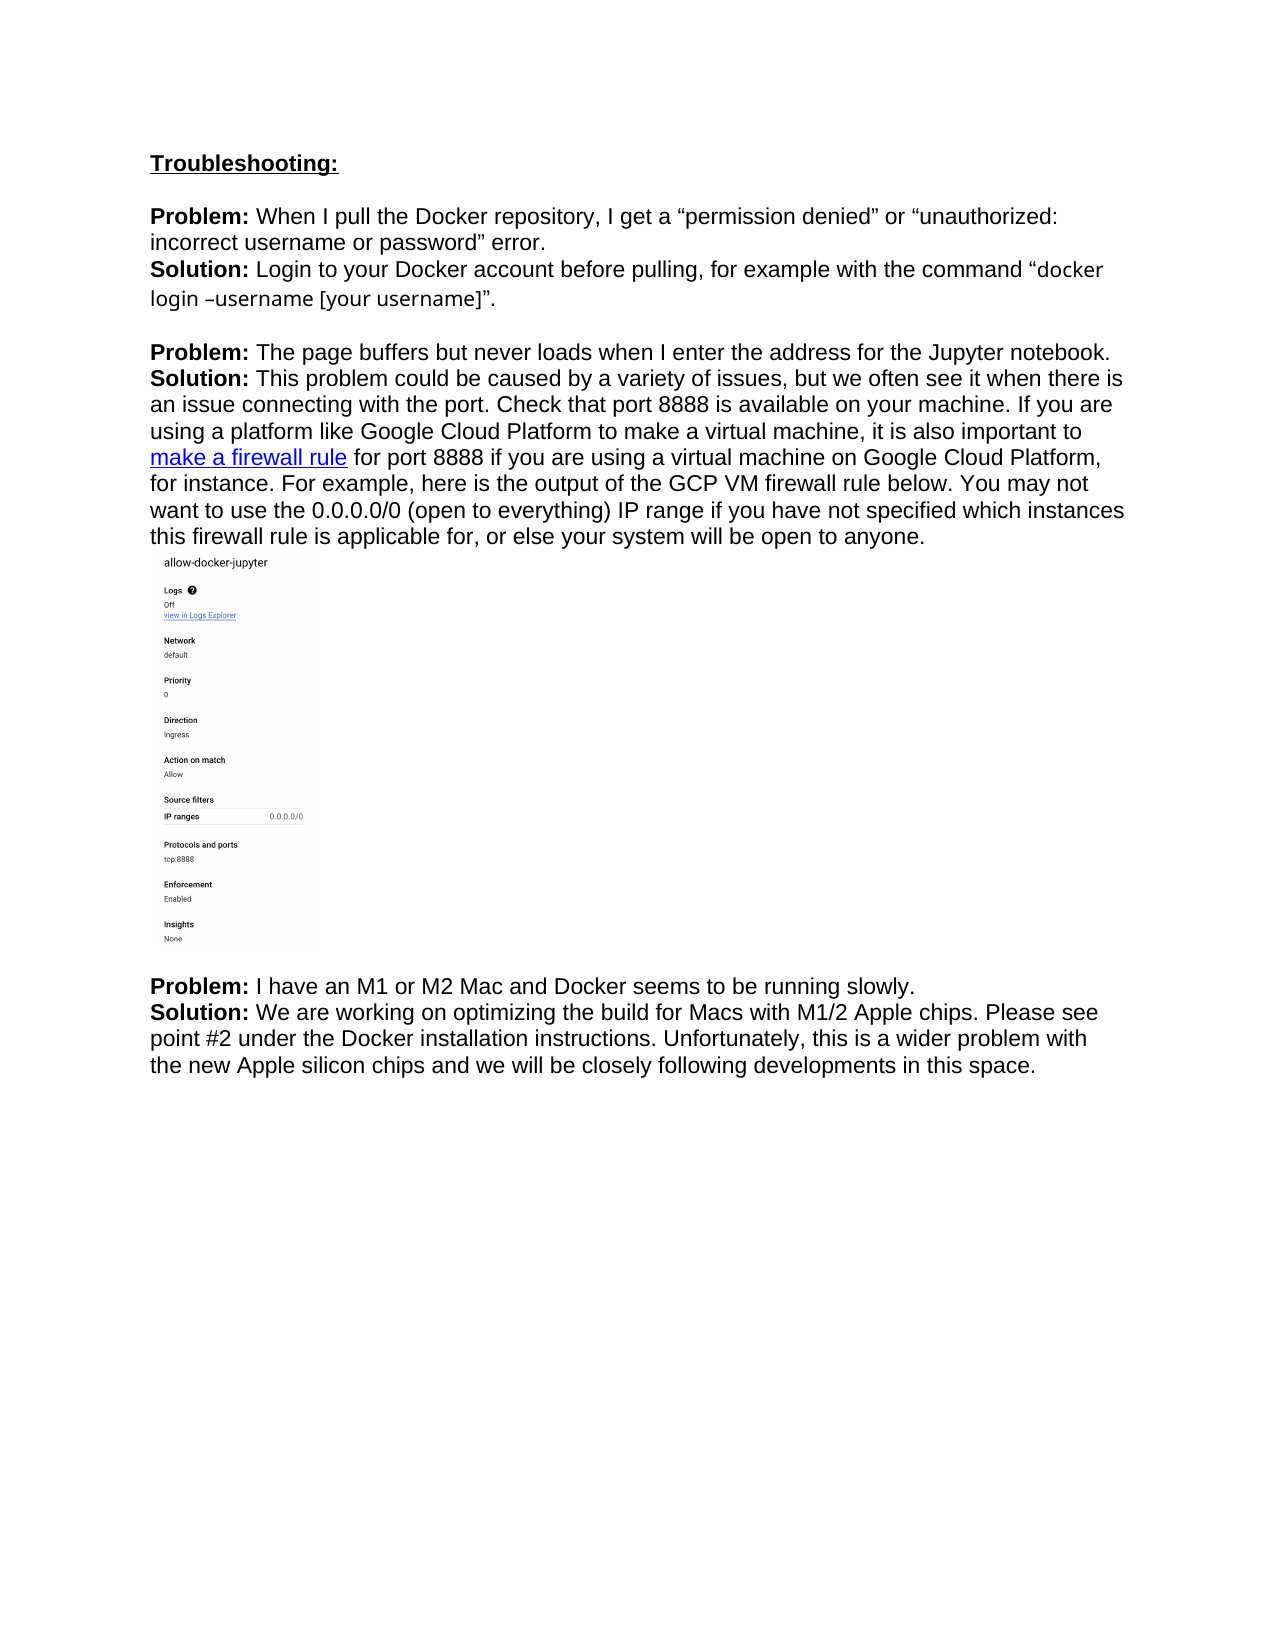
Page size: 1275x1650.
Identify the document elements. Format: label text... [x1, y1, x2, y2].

text Problem: When I pull the Docker repository, I get a “permission denied” or “unauthorized: incorrect username or password” error. [150, 203, 1125, 255]
text Solution: We are working on optimizing the build for Macs with M1/2 Apple chips. Please see point #2 under the Docker installation instructions. Unfortunately, this is a wider problem with the new Apple silicon chips and we will be closely following developments in this space. [150, 999, 1125, 1078]
text Problem: I have an M1 or M2 Mac and Docker seems to be running slowly. [150, 973, 1125, 999]
text Troubleshooting: [150, 150, 1125, 176]
text Problem: The page buffers but never loads when I enter the address for the Jupyter notebook. [150, 339, 1125, 365]
picture [156, 549, 321, 947]
text Solution: This problem could be caused by a variety of issues, but we often see it when there is an issue connecting with the port. Check that port 8888 is available on your machine. If you are using a platform like Google Cloud Platform to make a virtual machine, it is also important to make a firewall rule for port 8888 if you are using a virtual machine on Google Cloud Platform, for instance. For example, here is the output of the GCP VM firewall rule below. You may not want to use the 0.0.0.0/0 (open to everything) IP range if you have not specified which instances this firewall rule is applicable for, or else your system will be open to anyone. [150, 365, 1125, 549]
text Solution: Login to your Docker account before pulling, for example with the command “docker login –username [your username]”. [150, 255, 1125, 312]
